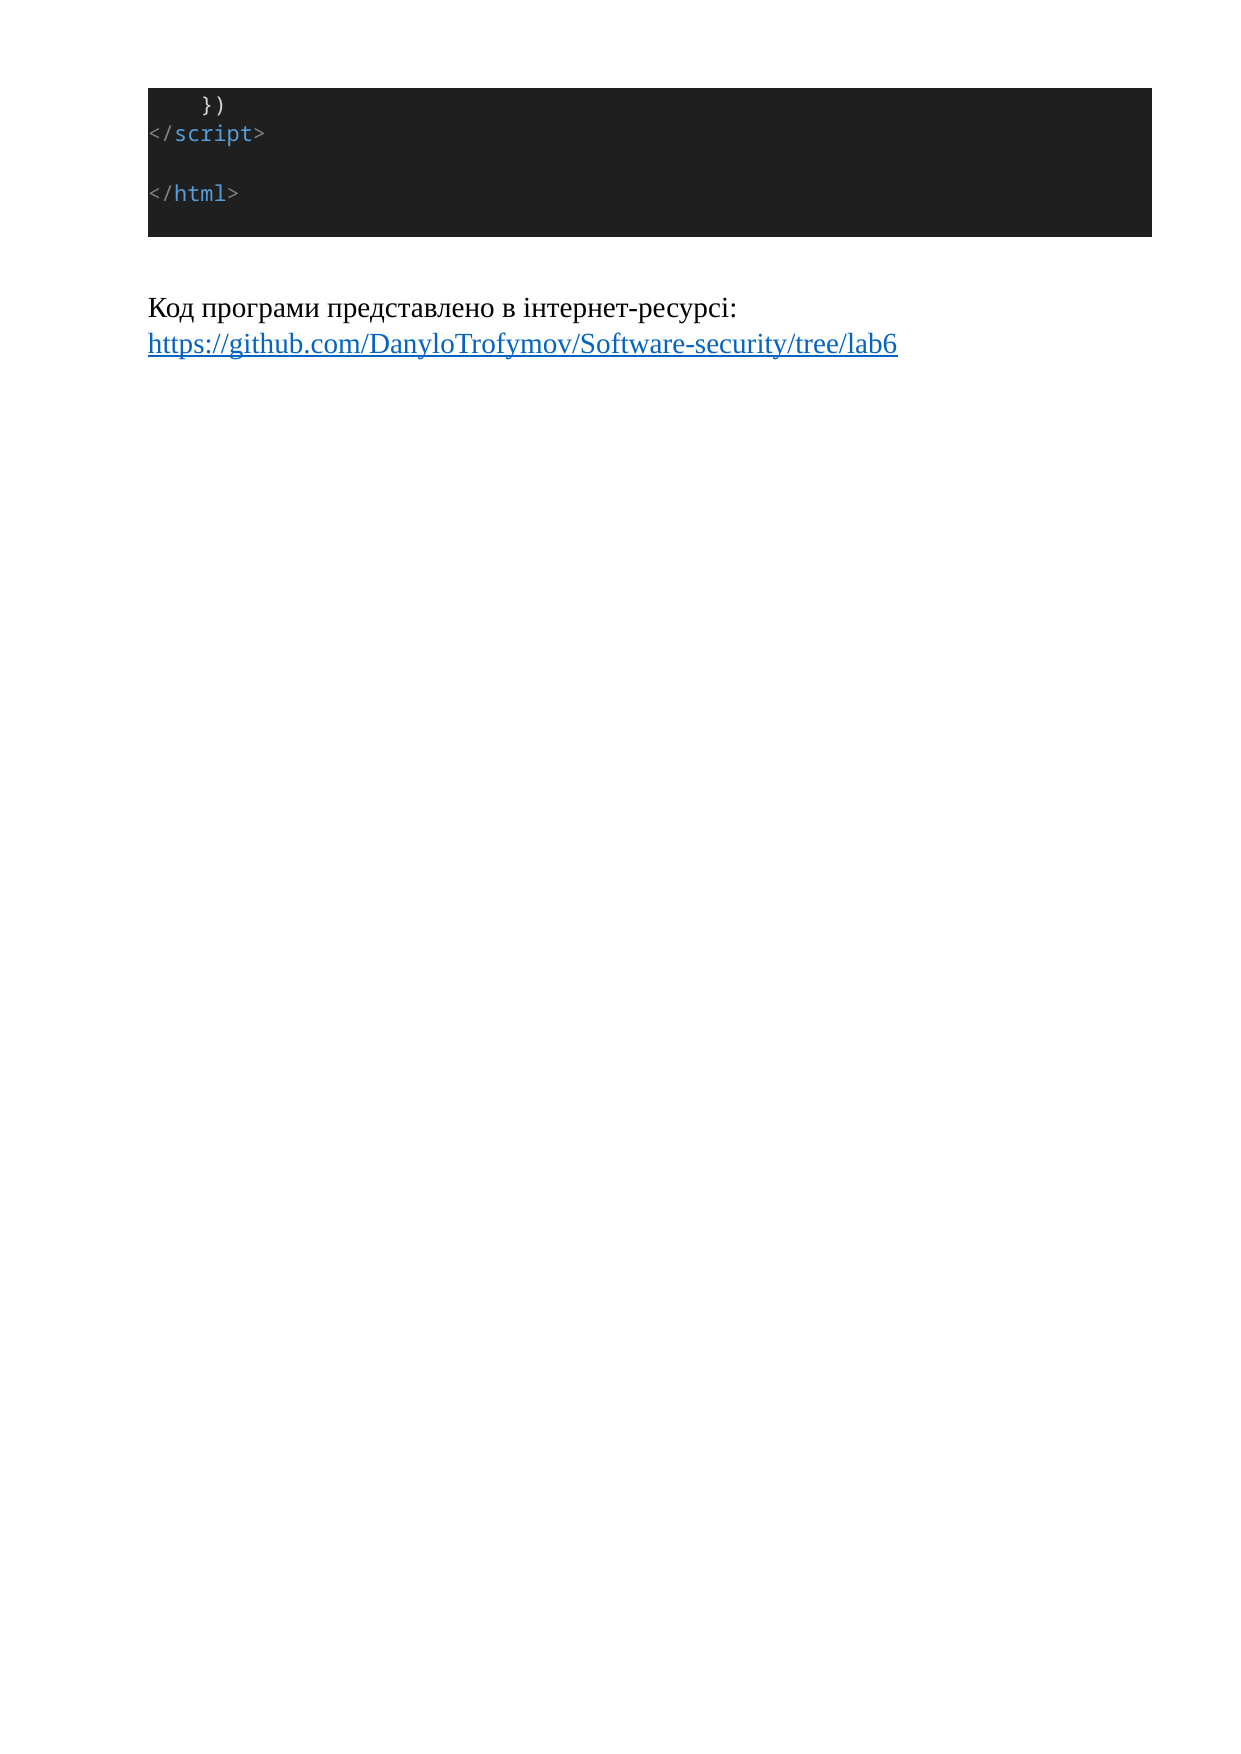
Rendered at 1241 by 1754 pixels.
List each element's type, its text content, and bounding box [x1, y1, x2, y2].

text Код програми представлено в інтернет-ресурсі: https://github.com/DanyloTrofymov/Software-security/tree/lab6 [148, 290, 1152, 360]
text }) [148, 88, 1152, 118]
text </html> [148, 178, 1152, 208]
text </script> [148, 118, 1152, 148]
